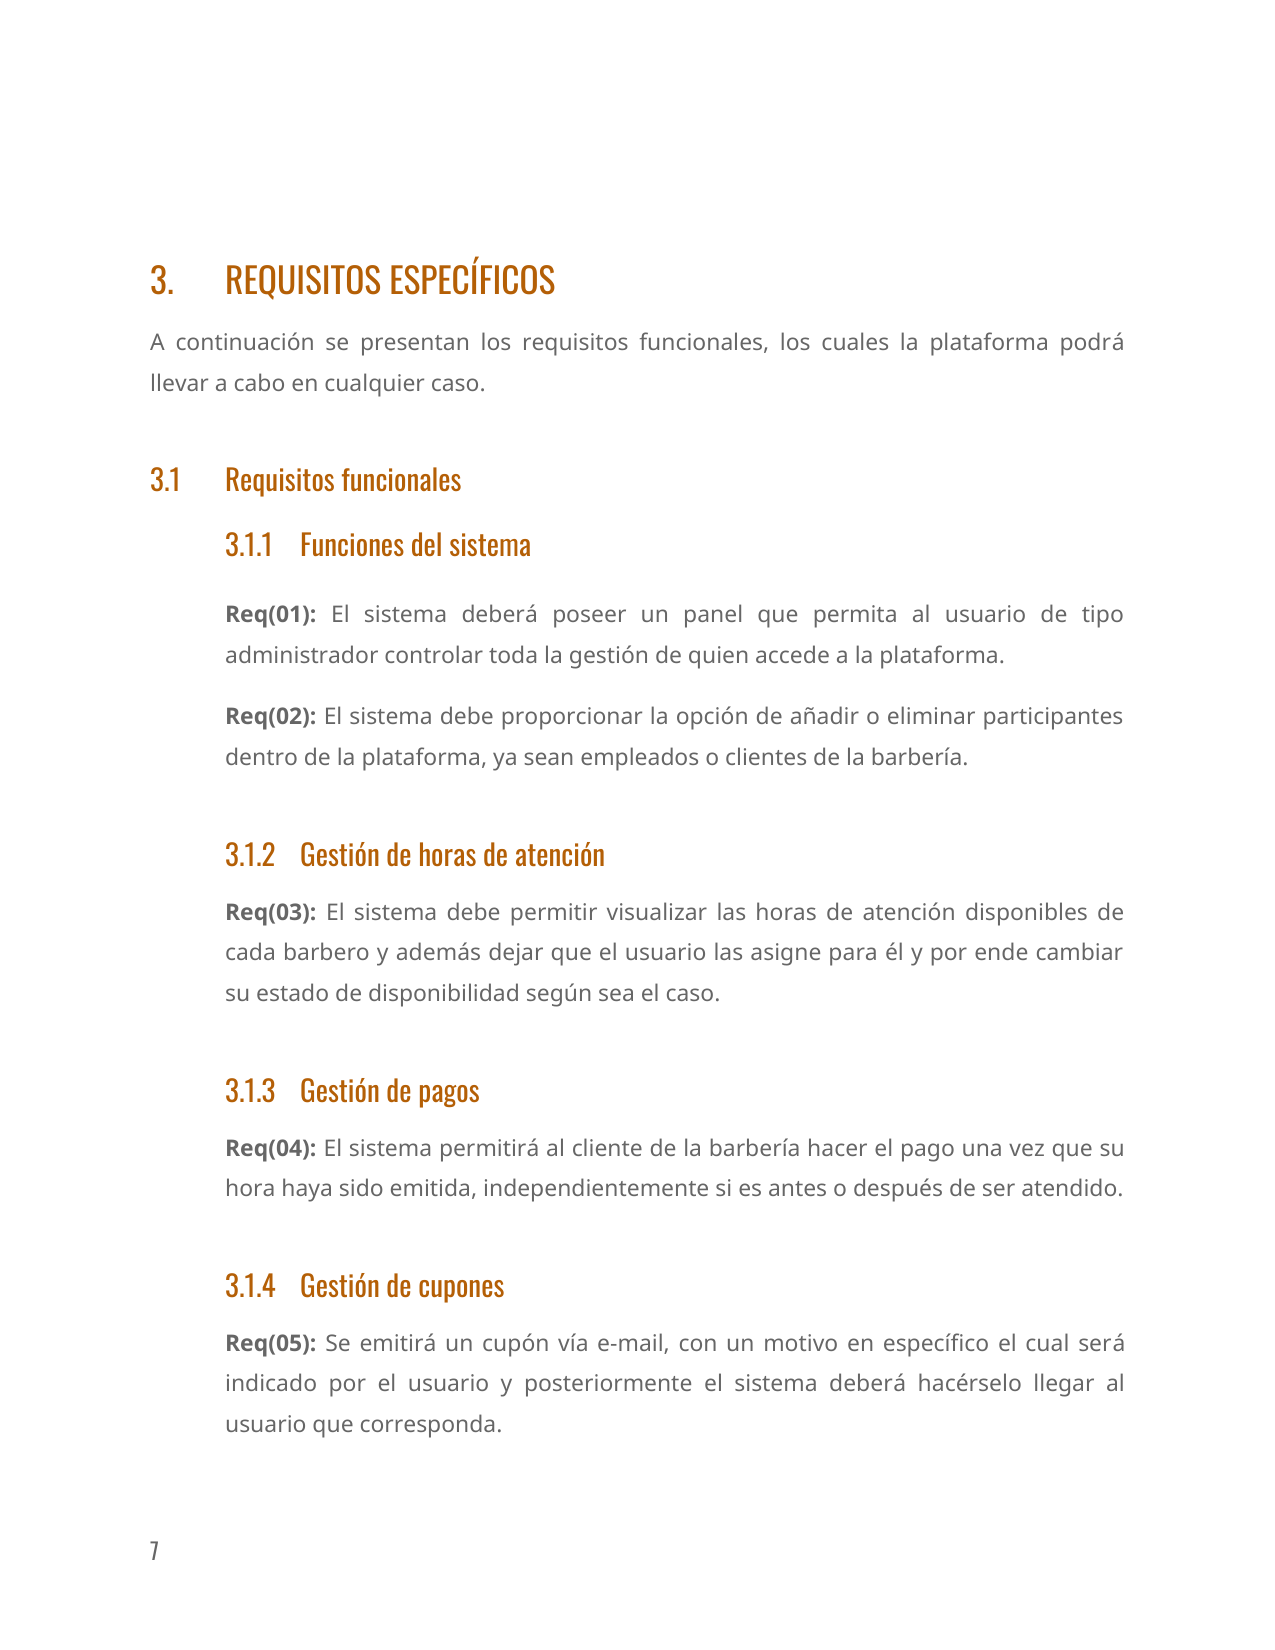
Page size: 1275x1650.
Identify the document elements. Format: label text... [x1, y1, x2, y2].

text Req(01): El sistema deberá poseer un panel que permita al usuario de tipo administrador controlar toda la gestión de quien accede a la plataforma. [225, 598, 1125, 670]
subtitle 3.1.4 Gestión de cupones [150, 1263, 1125, 1306]
text Req(03): El sistema debe permitir visualizar las horas de atención disponibles de cada barbero y además dejar que el usuario las asigne para él y por ende cambiar su estado de disponibilidad según sea el caso. [225, 896, 1125, 1008]
text 3.1.1 Funciones del sistema [150, 521, 1125, 564]
text A continuación se presentan los requisitos funcionales, los cuales la plataforma podrá llevar a cabo en cualquier caso. [150, 326, 1125, 398]
subtitle 3.1.3 Gestión de pagos [150, 1067, 1125, 1111]
text Req(02): El sistema debe proporcionar la opción de añadir o eliminar participantes dentro de la plataforma, ya sean empleados o clientes de la barbería. [225, 700, 1125, 772]
subtitle 3. REQUISITOS ESPECÍFICOS [150, 252, 1125, 305]
subtitle 3.1 Requisitos funcionales [150, 457, 1125, 500]
text Req(04): El sistema permitirá al cliente de la barbería hacer el pago una vez que su hora haya sido emitida, independientemente si es antes o después de ser atendido. [225, 1131, 1125, 1203]
text Req(05): Se emitirá un cupón vía e-mail, con un motivo en específico el cual será indicado por el usuario y posteriormente el sistema deberá hacérselo llegar al usuario que corresponda. [225, 1327, 1125, 1439]
subtitle 3.1.2 Gestión de horas de atención [150, 831, 1125, 875]
